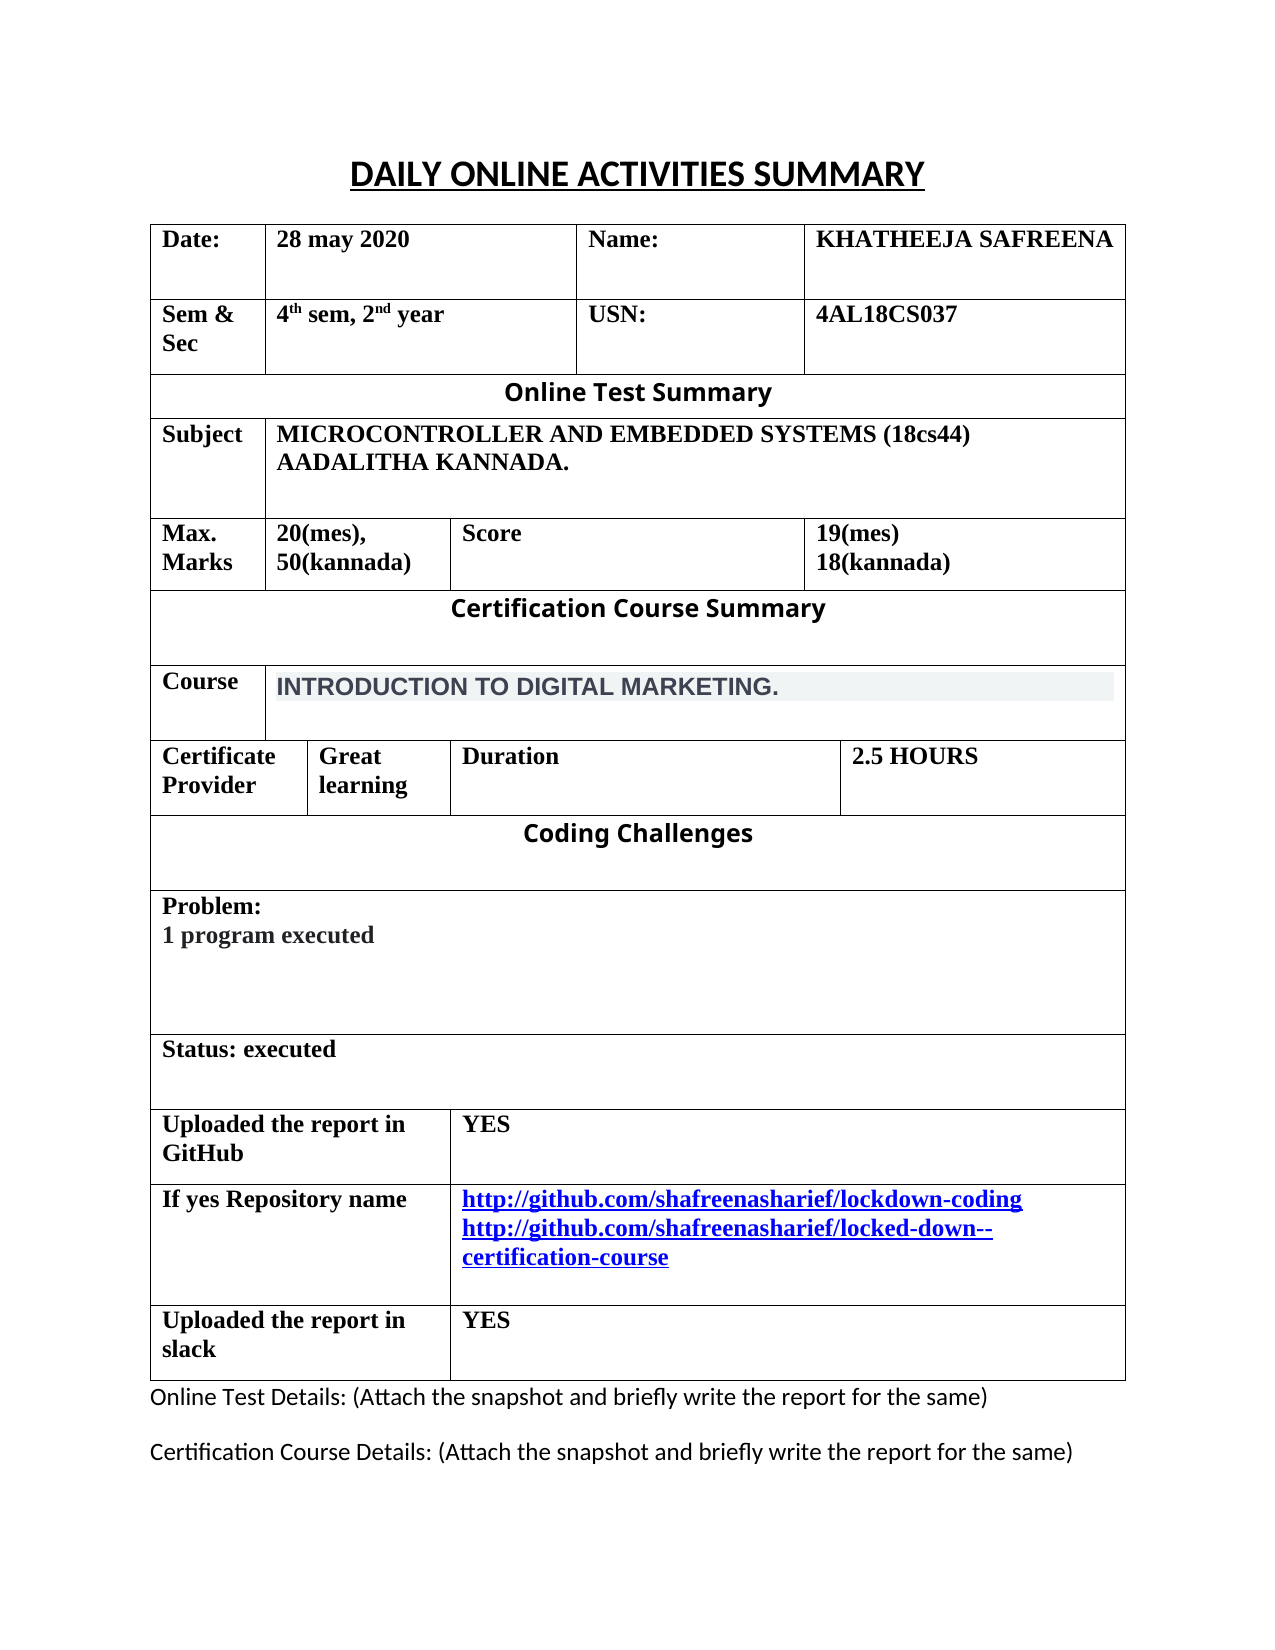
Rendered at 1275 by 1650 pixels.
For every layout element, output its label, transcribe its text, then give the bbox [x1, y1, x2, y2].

table_header Date: [151, 225, 265, 298]
table_cell Problem: 1 program executed [151, 891, 1125, 1033]
table_cell If yes Repository name [151, 1185, 450, 1304]
text Online Test Details: (Attach the snapshot and briefly write the report for the same) [150, 1381, 1125, 1411]
table_cell Coding Challenges [151, 816, 1125, 890]
table_cell Certification Course Summary [151, 591, 1125, 665]
table_cell Max. Marks [151, 519, 265, 590]
table_cell YES [451, 1306, 1125, 1379]
table_cell 20(mes), 50(kannada) [266, 519, 450, 590]
table_cell Uploaded the report in GitHub [151, 1110, 450, 1183]
table_cell Duration [451, 741, 840, 815]
table_cell INTRODUCTION TO DIGITAL MARKETING. [266, 666, 1125, 740]
table_cell MICROCONTROLLER AND EMBEDDED SYSTEMS (18cs44) AADALITHA KANNADA. [266, 419, 1125, 517]
table_cell YES [451, 1110, 1125, 1183]
table_cell Score [451, 519, 804, 590]
table_cell 4AL18CS037 [805, 300, 1125, 373]
table_cell Certificate Provider [151, 741, 307, 815]
table_cell Sem & Sec [151, 300, 265, 373]
table_header Name: [577, 225, 804, 298]
table_cell Uploaded the report in slack [151, 1306, 450, 1379]
table_cell 19(mes) 18(kannada) [805, 519, 1125, 590]
table_cell 2.5 HOURS [841, 741, 1125, 815]
table_cell Subject [151, 419, 265, 517]
table_cell http://github.com/shafreenasharief/lockdown-coding http://github.com/shafreenasharief/locked-down--certification-course [451, 1185, 1125, 1304]
table_cell USN: [577, 300, 804, 373]
table_cell Great learning [308, 741, 450, 815]
table_cell Status: executed [151, 1035, 1125, 1108]
text Certification Course Details: (Attach the snapshot and briefly write the report for the same) [150, 1436, 1125, 1467]
table_cell Online Test Summary [151, 375, 1125, 418]
table_header KHATHEEJA SAFREENA [805, 225, 1125, 298]
table_cell 4th sem, 2nd year [266, 300, 576, 373]
table_header 28 may 2020 [266, 225, 576, 298]
table_cell Course [151, 666, 265, 740]
text DAILY ONLINE ACTIVITIES SUMMARY [150, 150, 1125, 196]
